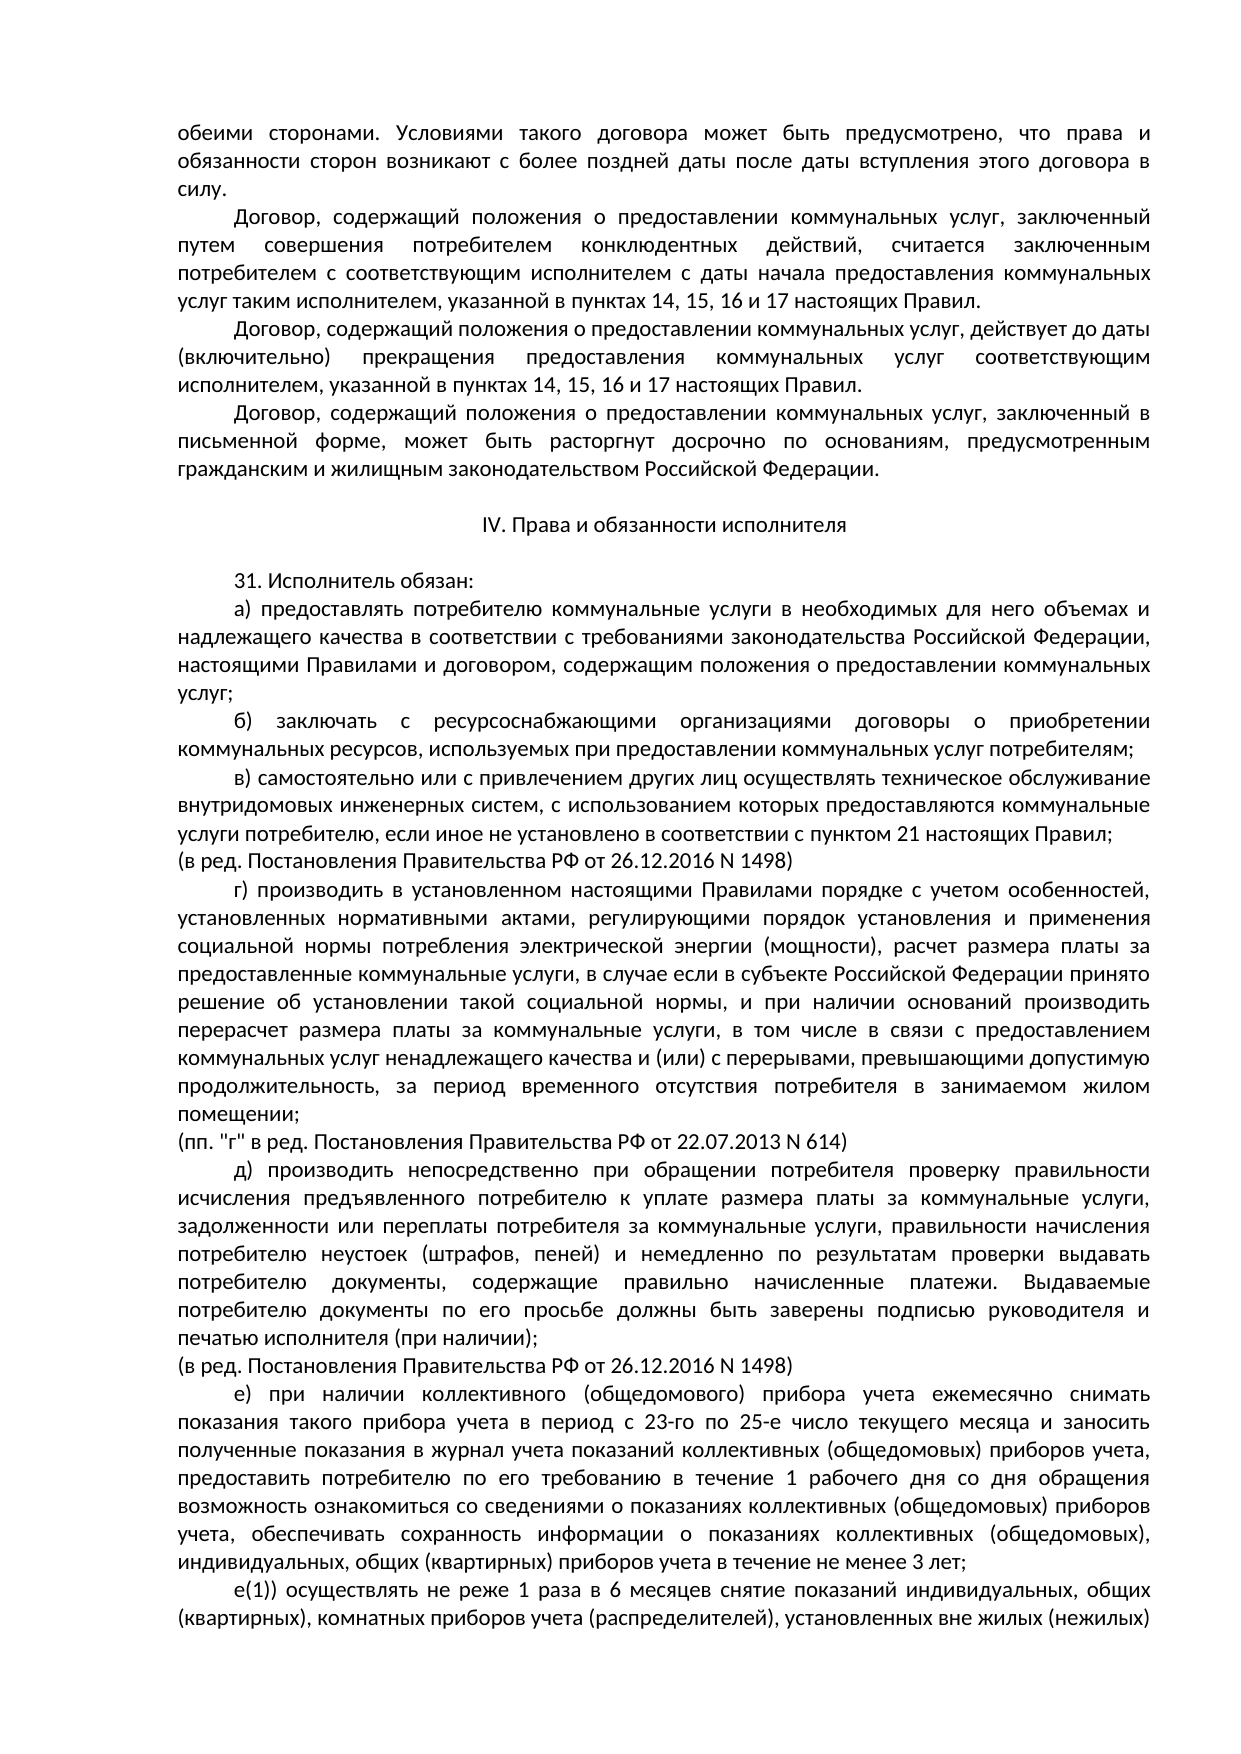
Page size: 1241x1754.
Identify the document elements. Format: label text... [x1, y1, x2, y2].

text Договор, содержащий положения о предоставлении коммунальных услуг, действует до даты (включительно) прекращения предоставления коммунальных услуг соответствующим исполнителем, указанной в пунктах 14, 15, 16 и 17 настоящих Правил. [177, 314, 1152, 398]
text Договор, содержащий положения о предоставлении коммунальных услуг, заключенный путем совершения потребителем конклюдентных действий, считается заключенным потребителем с соответствующим исполнителем с даты начала предоставления коммунальных услуг таким исполнителем, указанной в пунктах 14, 15, 16 и 17 настоящих Правил. [177, 202, 1152, 314]
text (пп. "г" в ред. Постановления Правительства РФ от 22.07.2013 N 614) [177, 1127, 1152, 1155]
text г) производить в установленном настоящими Правилами порядке с учетом особенностей, установленных нормативными актами, регулирующими порядок установления и применения социальной нормы потребления электрической энергии (мощности), расчет размера платы за предоставленные коммунальные услуги, в случае если в субъекте Российской Федерации принято решение об установлении такой социальной нормы, и при наличии оснований производить перерасчет размера платы за коммунальные услуги, в том числе в связи с предоставлением коммунальных услуг ненадлежащего качества и (или) с перерывами, превышающими допустимую продолжительность, за период временного отсутствия потребителя в занимаемом жилом помещении; [177, 875, 1152, 1127]
text е) при наличии коллективного (общедомового) прибора учета ежемесячно снимать показания такого прибора учета в период с 23-го по 25-е число текущего месяца и заносить полученные показания в журнал учета показаний коллективных (общедомовых) приборов учета, предоставить потребителю по его требованию в течение 1 рабочего дня со дня обращения возможность ознакомиться со сведениями о показаниях коллективных (общедомовых) приборов учета, обеспечивать сохранность информации о показаниях коллективных (общедомовых), индивидуальных, общих (квартирных) приборов учета в течение не менее 3 лет; [177, 1379, 1152, 1575]
text (в ред. Постановления Правительства РФ от 26.12.2016 N 1498) [177, 1351, 1152, 1379]
text 31. Исполнитель обязан: [177, 566, 1152, 594]
text б) заключать с ресурсоснабжающими организациями договоры о приобретении коммунальных ресурсов, используемых при предоставлении коммунальных услуг потребителям; [177, 707, 1152, 763]
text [177, 1575, 1152, 1631]
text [177, 118, 1152, 202]
text (в ред. Постановления Правительства РФ от 26.12.2016 N 1498) [177, 847, 1152, 875]
text в) самостоятельно или с привлечением других лиц осуществлять техническое обслуживание внутридомовых инженерных систем, с использованием которых предоставляются коммунальные услуги потребителю, если иное не установлено в соответствии с пунктом 21 настоящих Правил; [177, 763, 1152, 847]
text IV. Права и обязанности исполнителя [177, 510, 1152, 538]
text а) предоставлять потребителю коммунальные услуги в необходимых для него объемах и надлежащего качества в соответствии с требованиями законодательства Российской Федерации, настоящими Правилами и договором, содержащим положения о предоставлении коммунальных услуг; [177, 594, 1152, 707]
text Договор, содержащий положения о предоставлении коммунальных услуг, заключенный в письменной форме, может быть расторгнут досрочно по основаниям, предусмотренным гражданским и жилищным законодательством Российской Федерации. [177, 398, 1152, 482]
text д) производить непосредственно при обращении потребителя проверку правильности исчисления предъявленного потребителю к уплате размера платы за коммунальные услуги, задолженности или переплаты потребителя за коммунальные услуги, правильности начисления потребителю неустоек (штрафов, пеней) и немедленно по результатам проверки выдавать потребителю документы, содержащие правильно начисленные платежи. Выдаваемые потребителю документы по его просьбе должны быть заверены подписью руководителя и печатью исполнителя (при наличии); [177, 1155, 1152, 1351]
